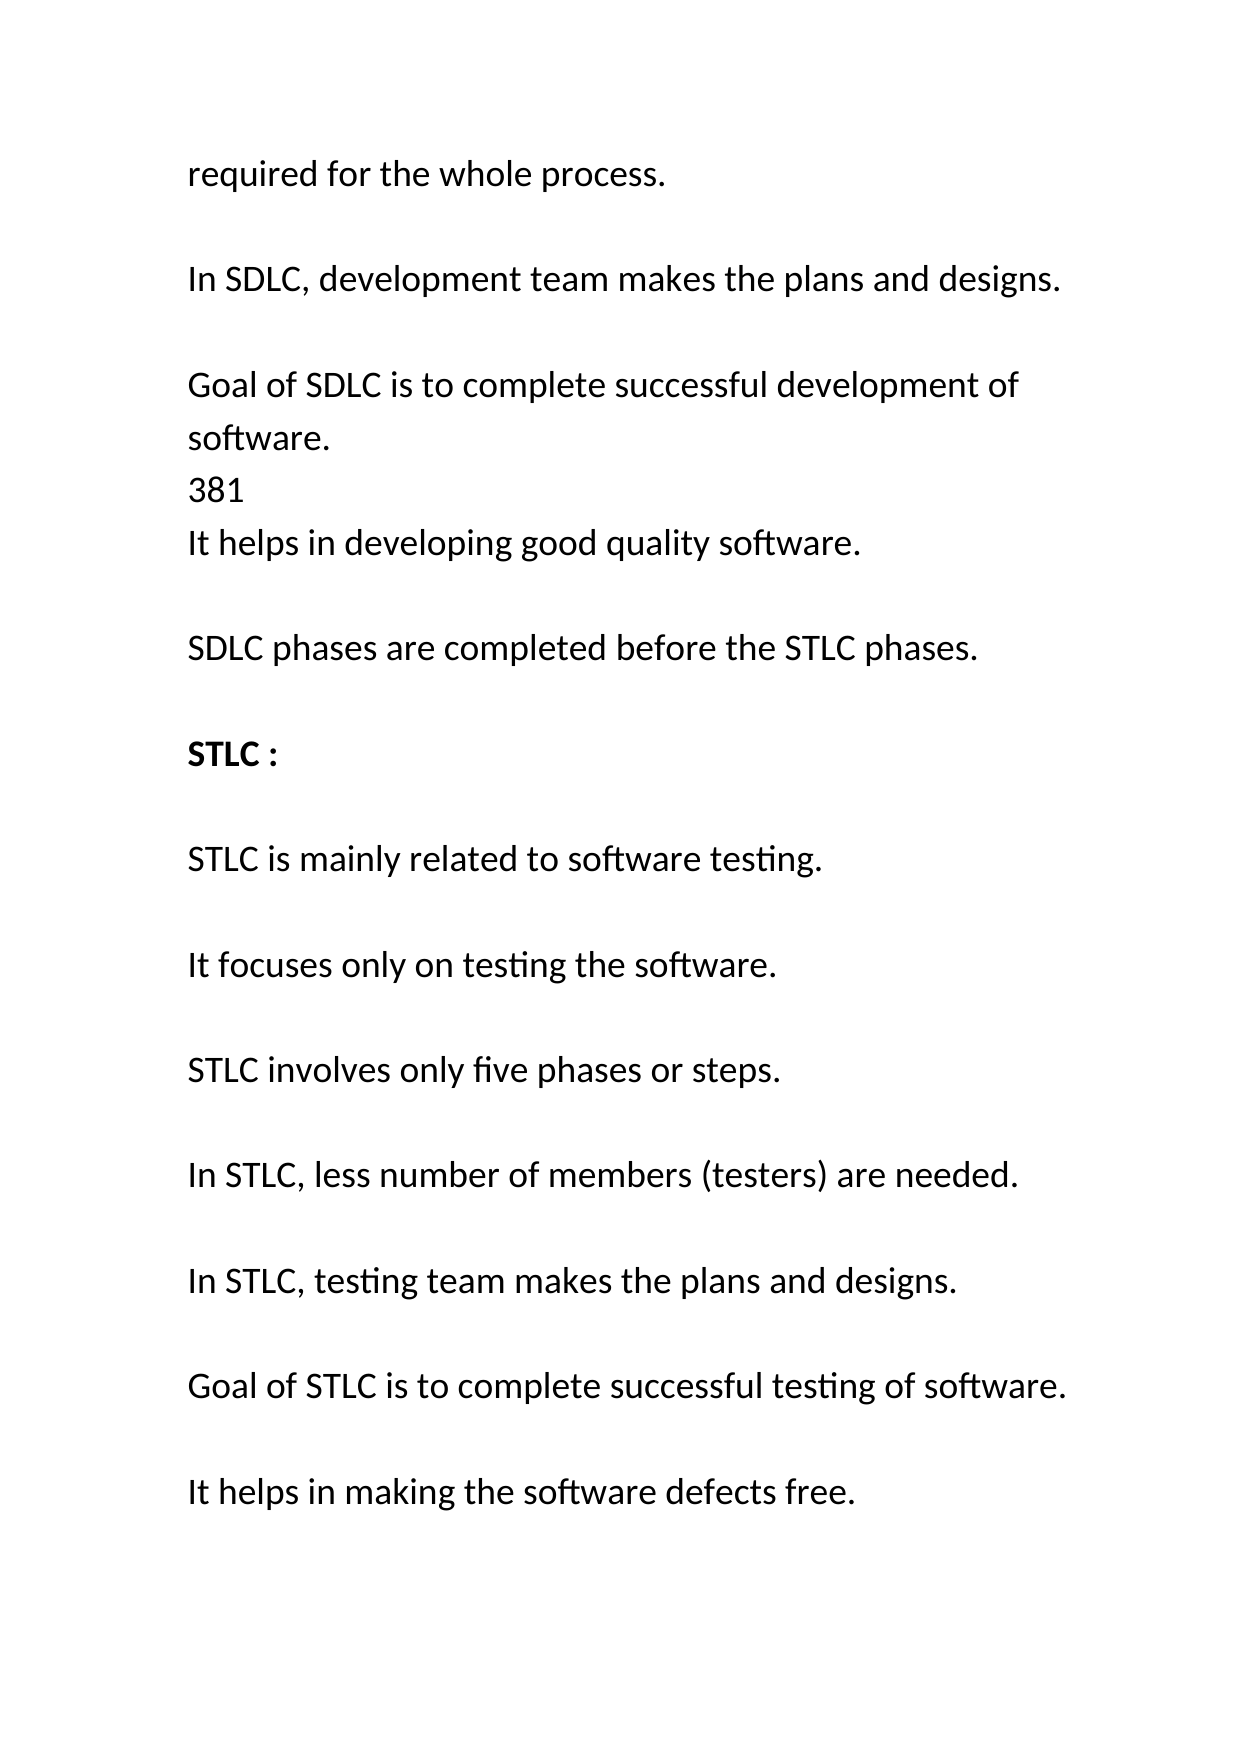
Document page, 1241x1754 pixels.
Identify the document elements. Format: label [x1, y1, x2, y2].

text [187, 150, 1090, 1513]
